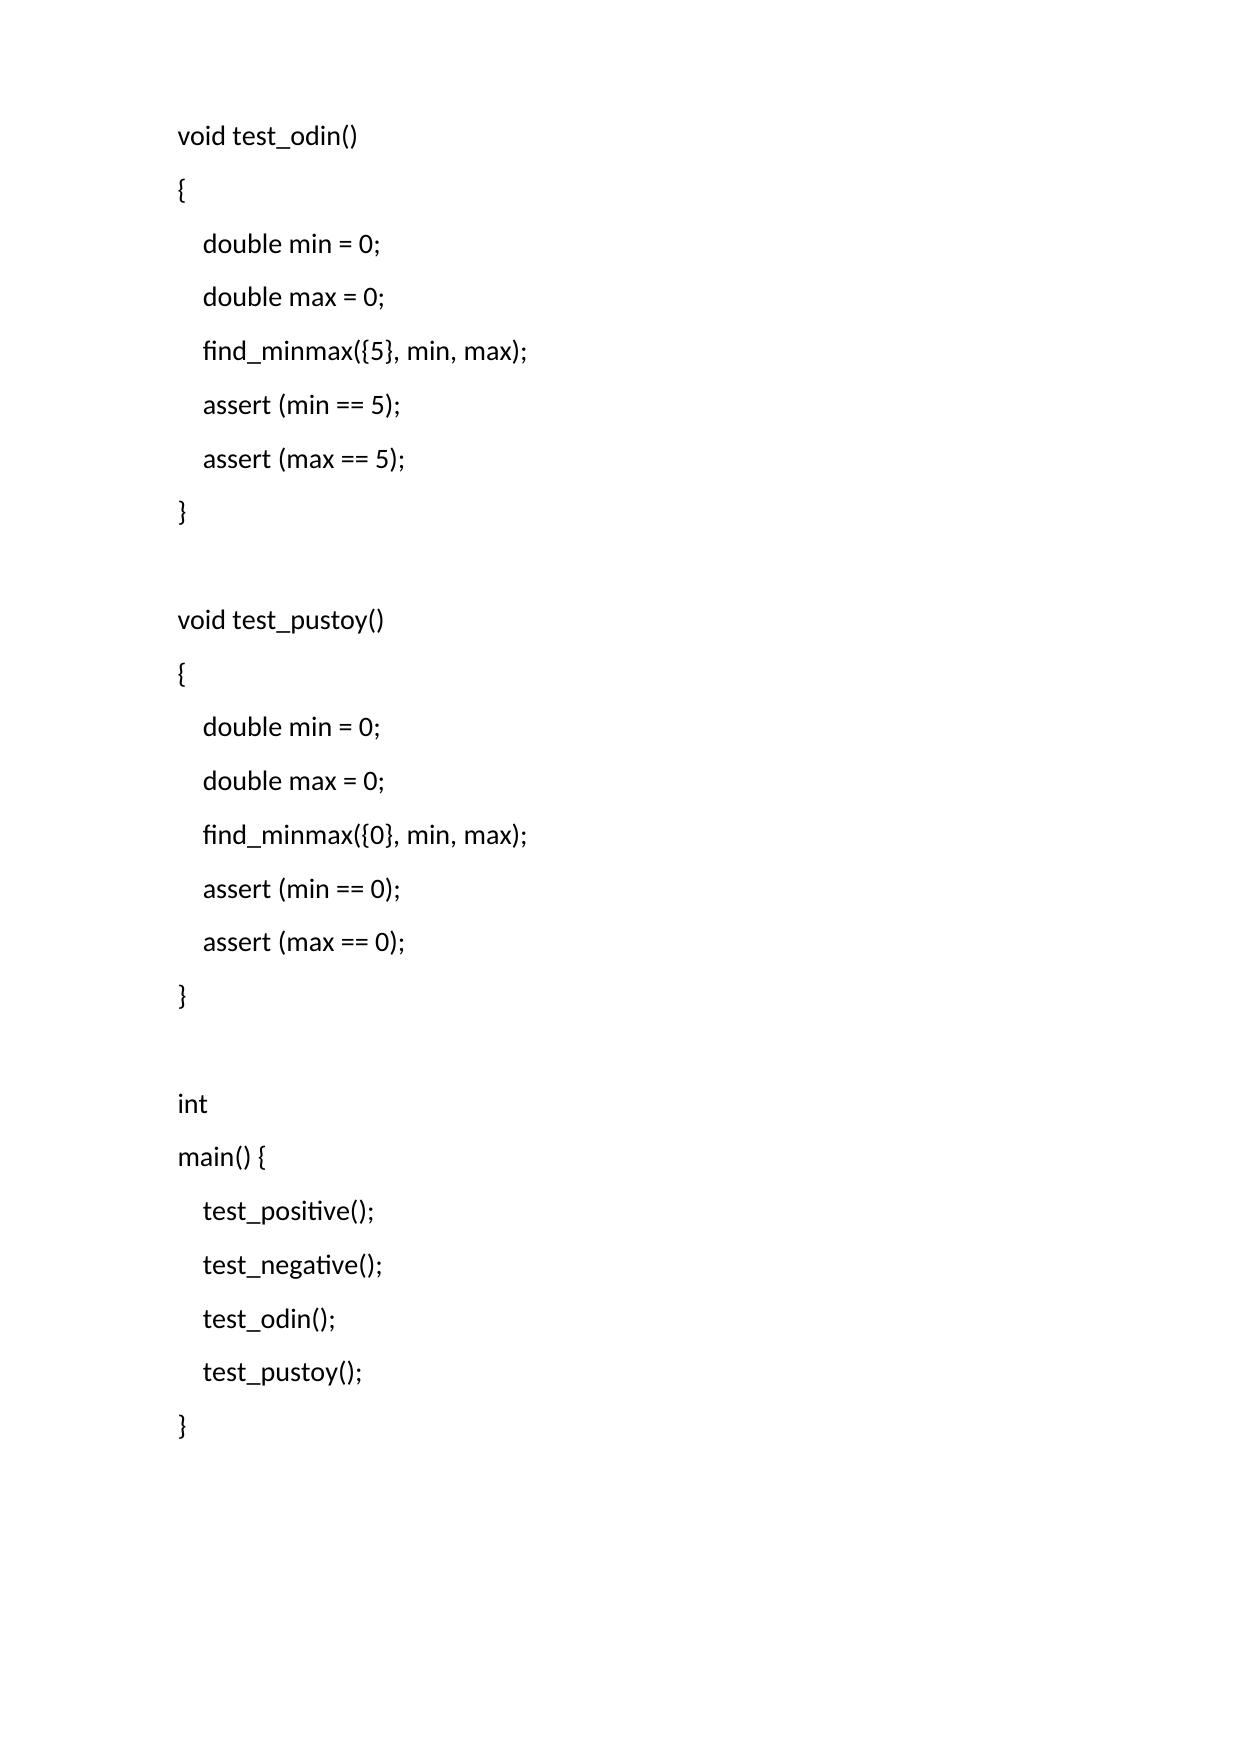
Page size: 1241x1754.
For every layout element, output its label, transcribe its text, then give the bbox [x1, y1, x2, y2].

text find_minmax({5}, min, max); [177, 333, 1152, 367]
text } [177, 494, 1152, 529]
text double min = 0; [177, 709, 1152, 744]
text int [177, 1086, 1152, 1120]
text double max = 0; [177, 279, 1152, 314]
text } [177, 1408, 1152, 1442]
text main() { [177, 1139, 1152, 1174]
text double min = 0; [177, 226, 1152, 260]
text void test_odin() [177, 118, 1152, 152]
text find_minmax({0}, min, max); [177, 817, 1152, 851]
text assert (min == 5); [177, 387, 1152, 421]
text void test_pustoy() [177, 602, 1152, 636]
text test_positive(); [177, 1193, 1152, 1227]
text assert (max == 5); [177, 441, 1152, 475]
text { [177, 172, 1152, 206]
text { [177, 656, 1152, 690]
text double max = 0; [177, 763, 1152, 797]
text assert (min == 0); [177, 871, 1152, 905]
text test_pustoy(); [177, 1354, 1152, 1389]
text test_negative(); [177, 1247, 1152, 1281]
text assert (max == 0); [177, 924, 1152, 959]
text } [177, 978, 1152, 1012]
text test_odin(); [177, 1301, 1152, 1335]
